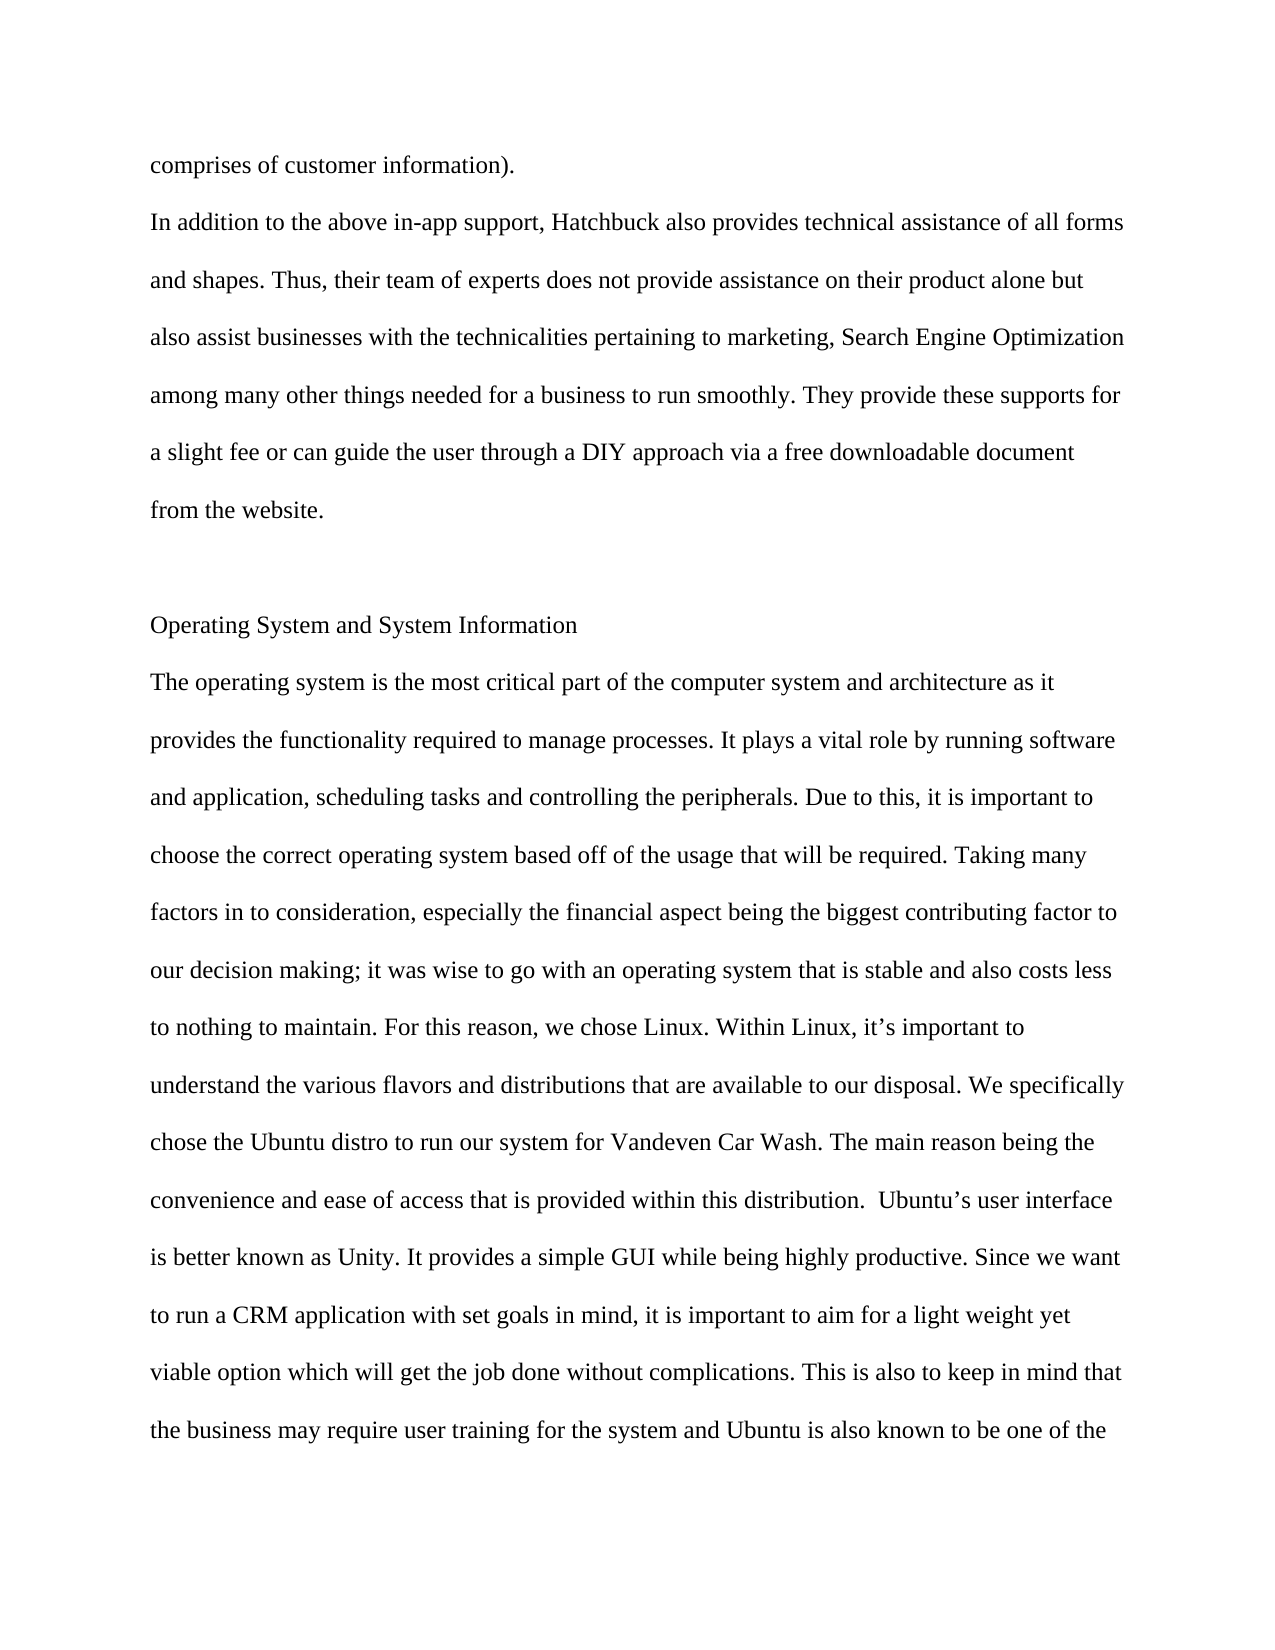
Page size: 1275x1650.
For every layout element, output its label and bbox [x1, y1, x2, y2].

text [150, 150, 1125, 1444]
